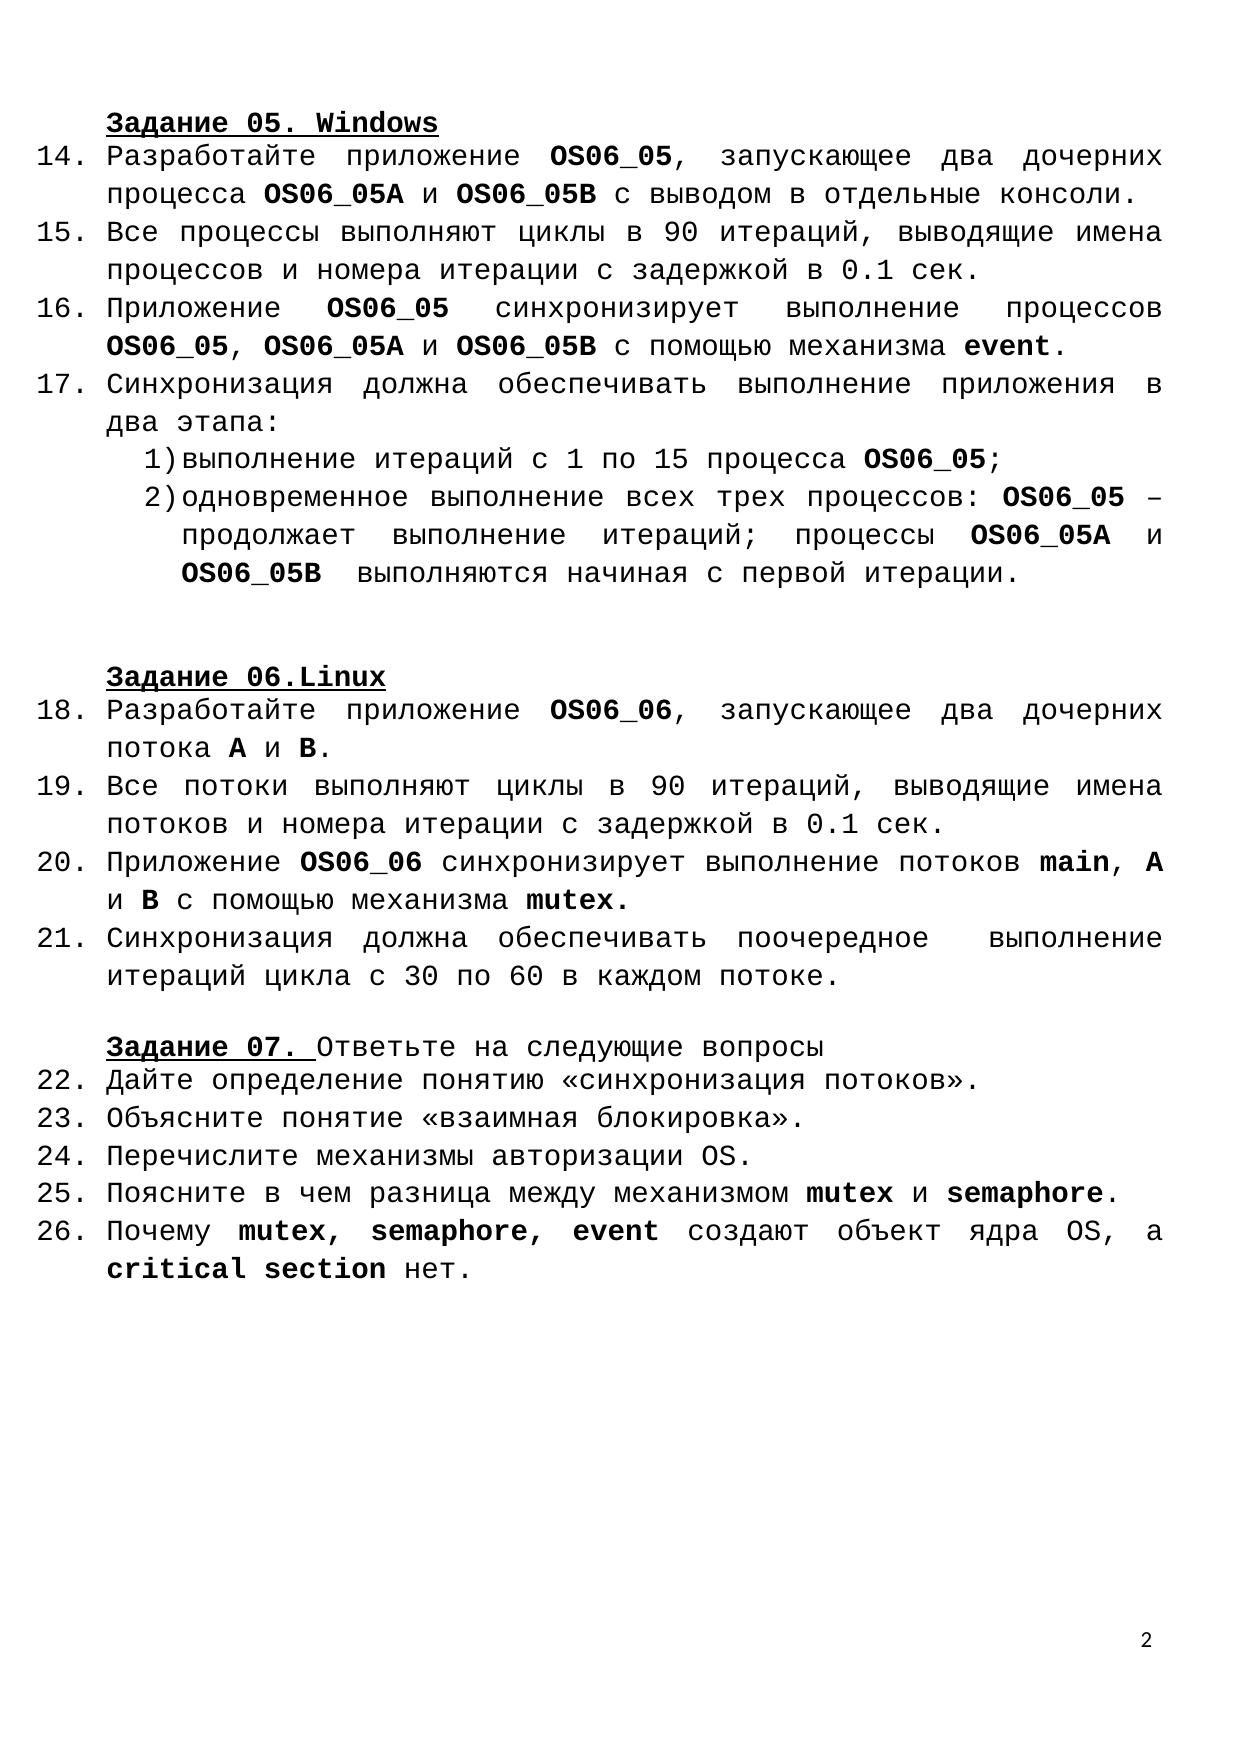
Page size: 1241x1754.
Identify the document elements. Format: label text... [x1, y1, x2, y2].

list Синхронизация должна обеспечивать поочередное выполнение итераций цикла с 30 по 60 в каждом потоке. [106, 923, 1163, 994]
list Приложение OS06_06 синхронизирует выполнение потоков main, A и B с помощью механизма mutex. [106, 847, 1163, 918]
list Почему mutex, semaphore, event создают объект ядра OS, а critical section нет. [106, 1216, 1163, 1287]
list Задание 07. Ответьте на следующие вопросы [106, 1032, 1163, 1065]
list выполнение итераций с 1 по 15 процесса OS06_05; [144, 445, 1163, 478]
list Поясните в чем разница между механизмом mutex и semaphore. [106, 1178, 1163, 1212]
list Перечислите механизмы авторизации OS. [106, 1141, 1163, 1174]
list Синхронизация должна обеспечивать выполнение приложения в два этапа: [106, 369, 1163, 440]
text Задание 05. Windows [106, 108, 1163, 141]
list Приложение OS06_05 синхронизирует выполнение процессов OS06_05, OS06_05A и OS06_05B с помощью механизма event. [106, 293, 1163, 364]
list Разработайте приложение OS06_05, запускающее два дочерних процесса OS06_05A и OS06_05B с выводом в отдельные консоли. [106, 141, 1163, 212]
text Задание 06.Linux [106, 662, 1163, 695]
list Все потоки выполняют циклы в 90 итераций, выводящие имена потоков и номера итерации с задержкой в 0.1 сек. [106, 771, 1163, 842]
list Разработайте приложение OS06_06, запускающее два дочерних потока A и B. [106, 695, 1163, 766]
list Объясните понятие «взаимная блокировка». [106, 1103, 1163, 1136]
list одновременное выполнение всех трех процессов: OS06_05 – продолжает выполнение итераций; процессы OS06_05A и OS06_05B выполняются начиная с первой итерации. [144, 483, 1163, 591]
list Дайте определение понятию «синхронизация потоков». [106, 1065, 1163, 1098]
list Все процессы выполняют циклы в 90 итераций, выводящие имена процессов и номера итерации с задержкой в 0.1 сек. [106, 217, 1163, 288]
